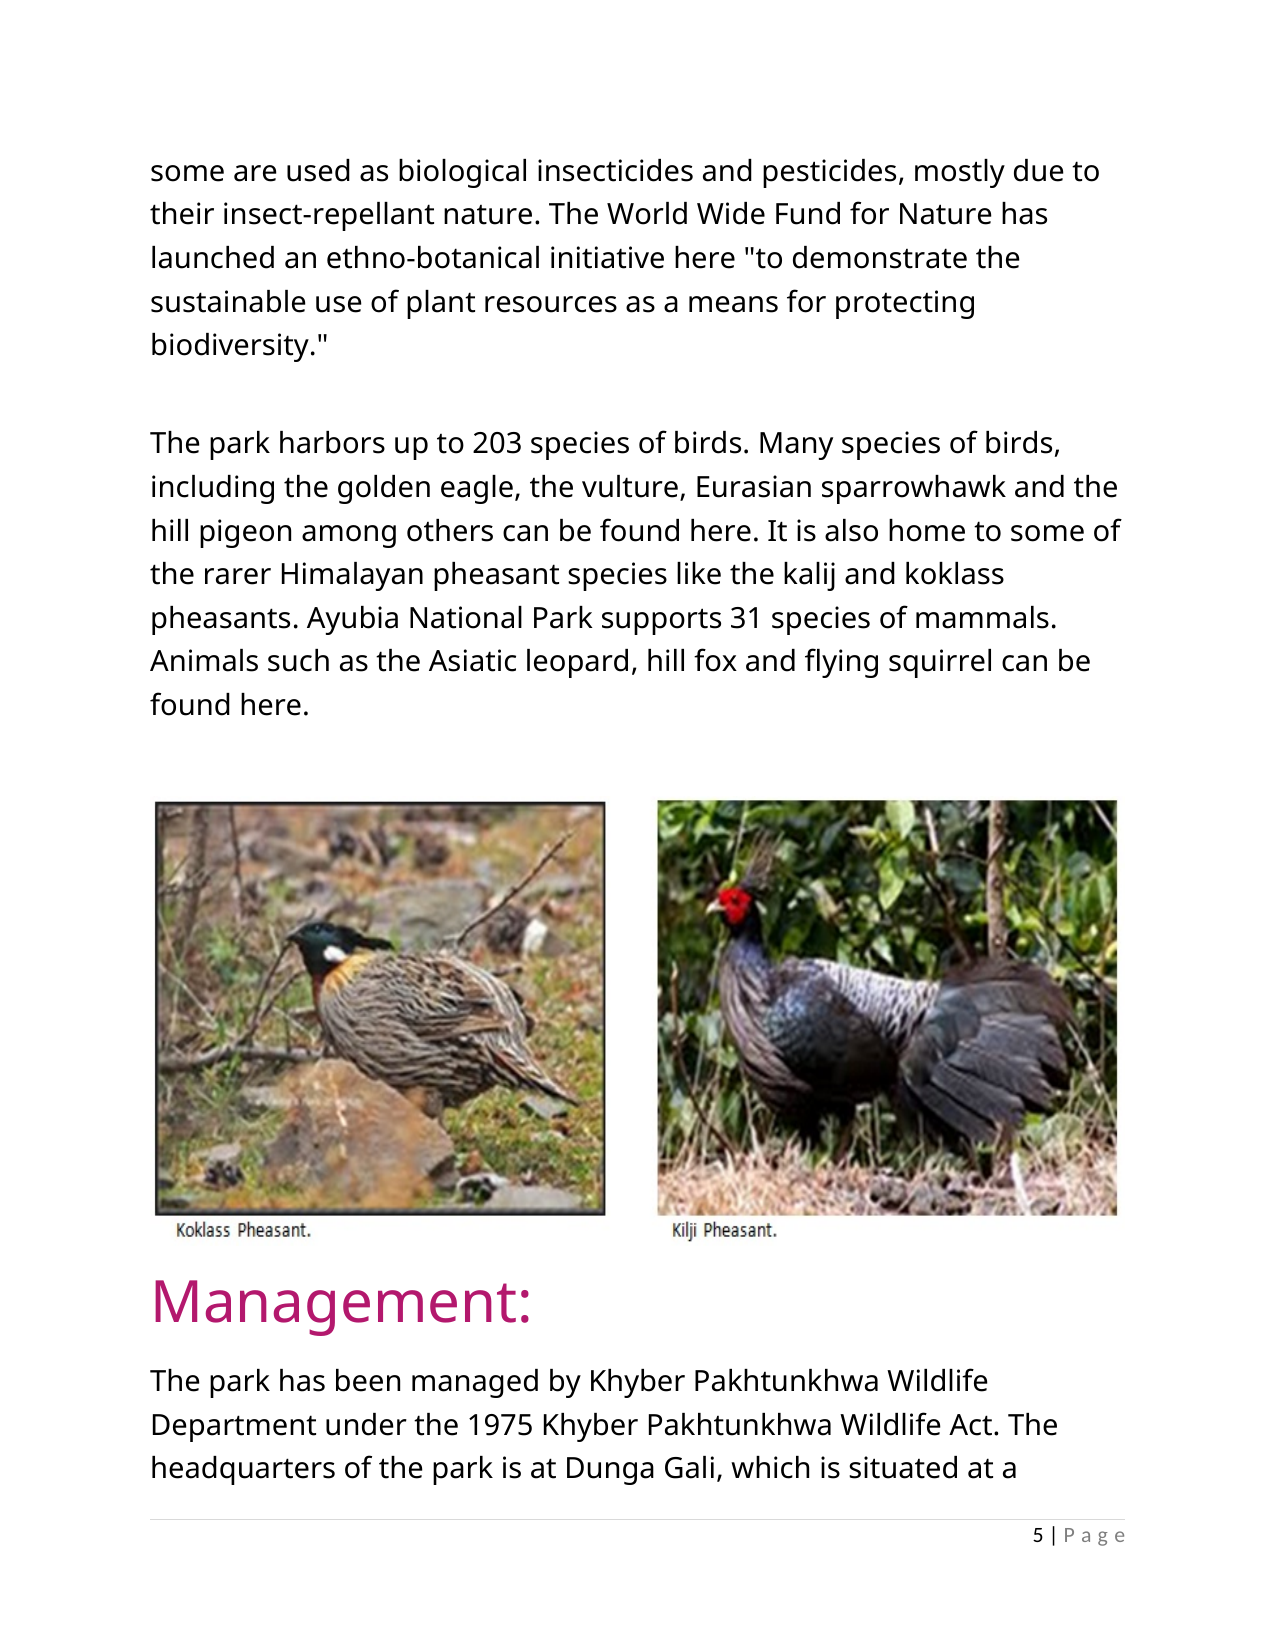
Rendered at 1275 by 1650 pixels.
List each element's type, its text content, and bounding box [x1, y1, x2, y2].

text The park harbors up to 203 species of birds. Many species of birds, including the golden eagle, the vulture, Eurasian sparrowhawk and the hill pigeon among others can be found here. It is also home to some of the rarer Himalayan pheasant species like the kalij and koklass pheasants. Ayubia National Park supports 31 species of mammals. Animals such as the Asiatic leopard, hill fox and flying squirrel can be found here. [150, 422, 1125, 724]
picture [150, 796, 1125, 1246]
text Management: [150, 1260, 1125, 1340]
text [150, 150, 1125, 364]
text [150, 1360, 1125, 1487]
